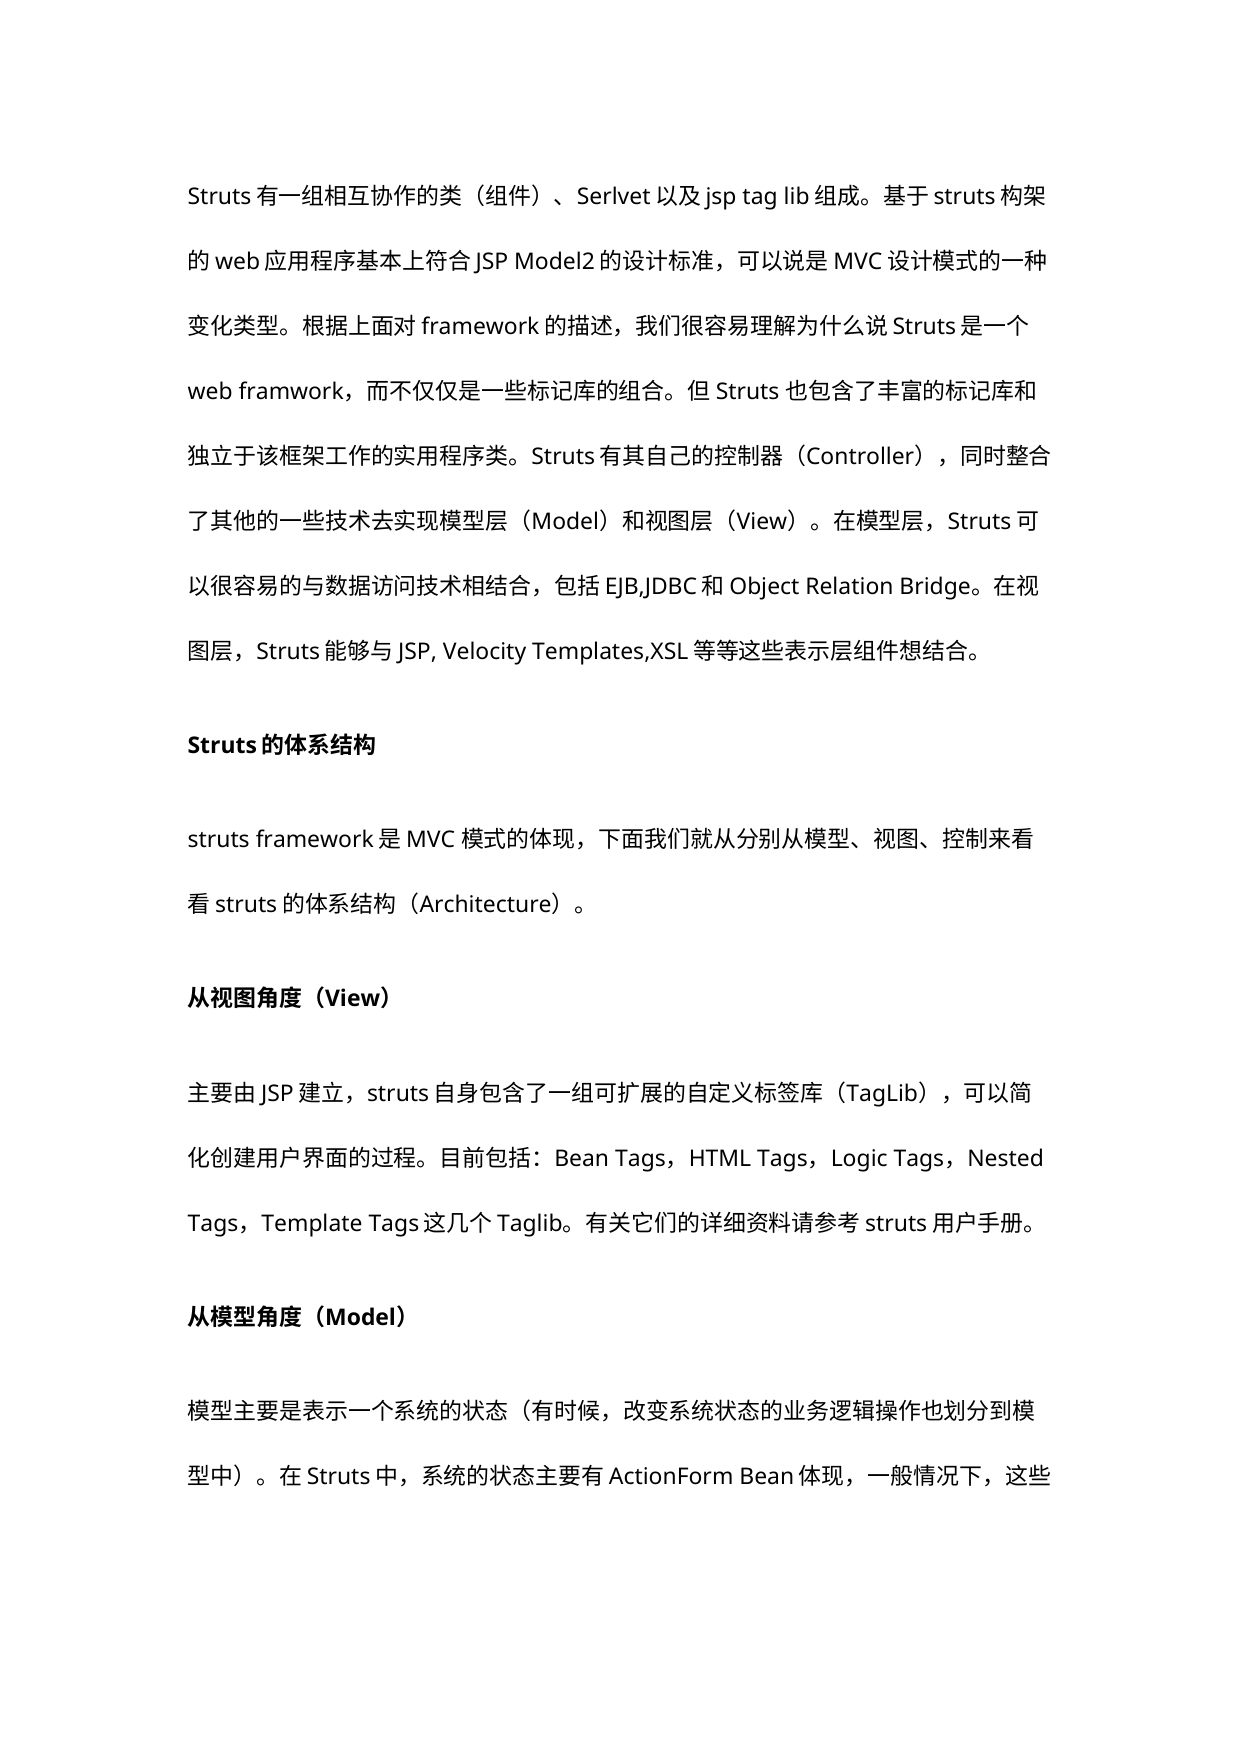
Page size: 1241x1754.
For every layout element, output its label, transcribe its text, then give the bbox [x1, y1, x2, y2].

text 从模型角度（Model） [187, 1283, 1053, 1348]
text 从视图角度（View） [187, 964, 1053, 1029]
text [187, 1377, 1053, 1507]
text Struts的体系结构 [187, 711, 1053, 776]
text Struts有一组相互协作的类（组件）、Serlvet以及jsp tag lib组成。基于struts构架的web应用程序基本上符合JSP Model2的设计标准，可以说是MVC设计模式的一种变化类型。根据上面对framework的描述，我们很容易理解为什么说Struts是一个web framwork，而不仅仅是一些标记库的组合。但 Struts 也包含了丰富的标记库和独立于该框架工作的实用程序类。Struts有其自己的控制器（Controller），同时整合了其他的一些技术去实现模型层（Model）和视图层（View）。在模型层，Struts可以很容易的与数据访问技术相结合，包括EJB,JDBC和Object Relation Bridge。在视图层，Struts能够与JSP, Velocity Templates,XSL等等这些表示层组件想结合。 [187, 162, 1053, 682]
text 主要由JSP建立，struts自身包含了一组可扩展的自定义标签库（TagLib），可以简化创建用户界面的过程。目前包括：Bean Tags，HTML Tags，Logic Tags，Nested Tags，Template Tags这几个Taglib。有关它们的详细资料请参考struts用户手册。 [187, 1059, 1053, 1254]
text struts framework是MVC 模式的体现，下面我们就从分别从模型、视图、控制来看看struts的体系结构（Architecture）。 [187, 805, 1053, 935]
